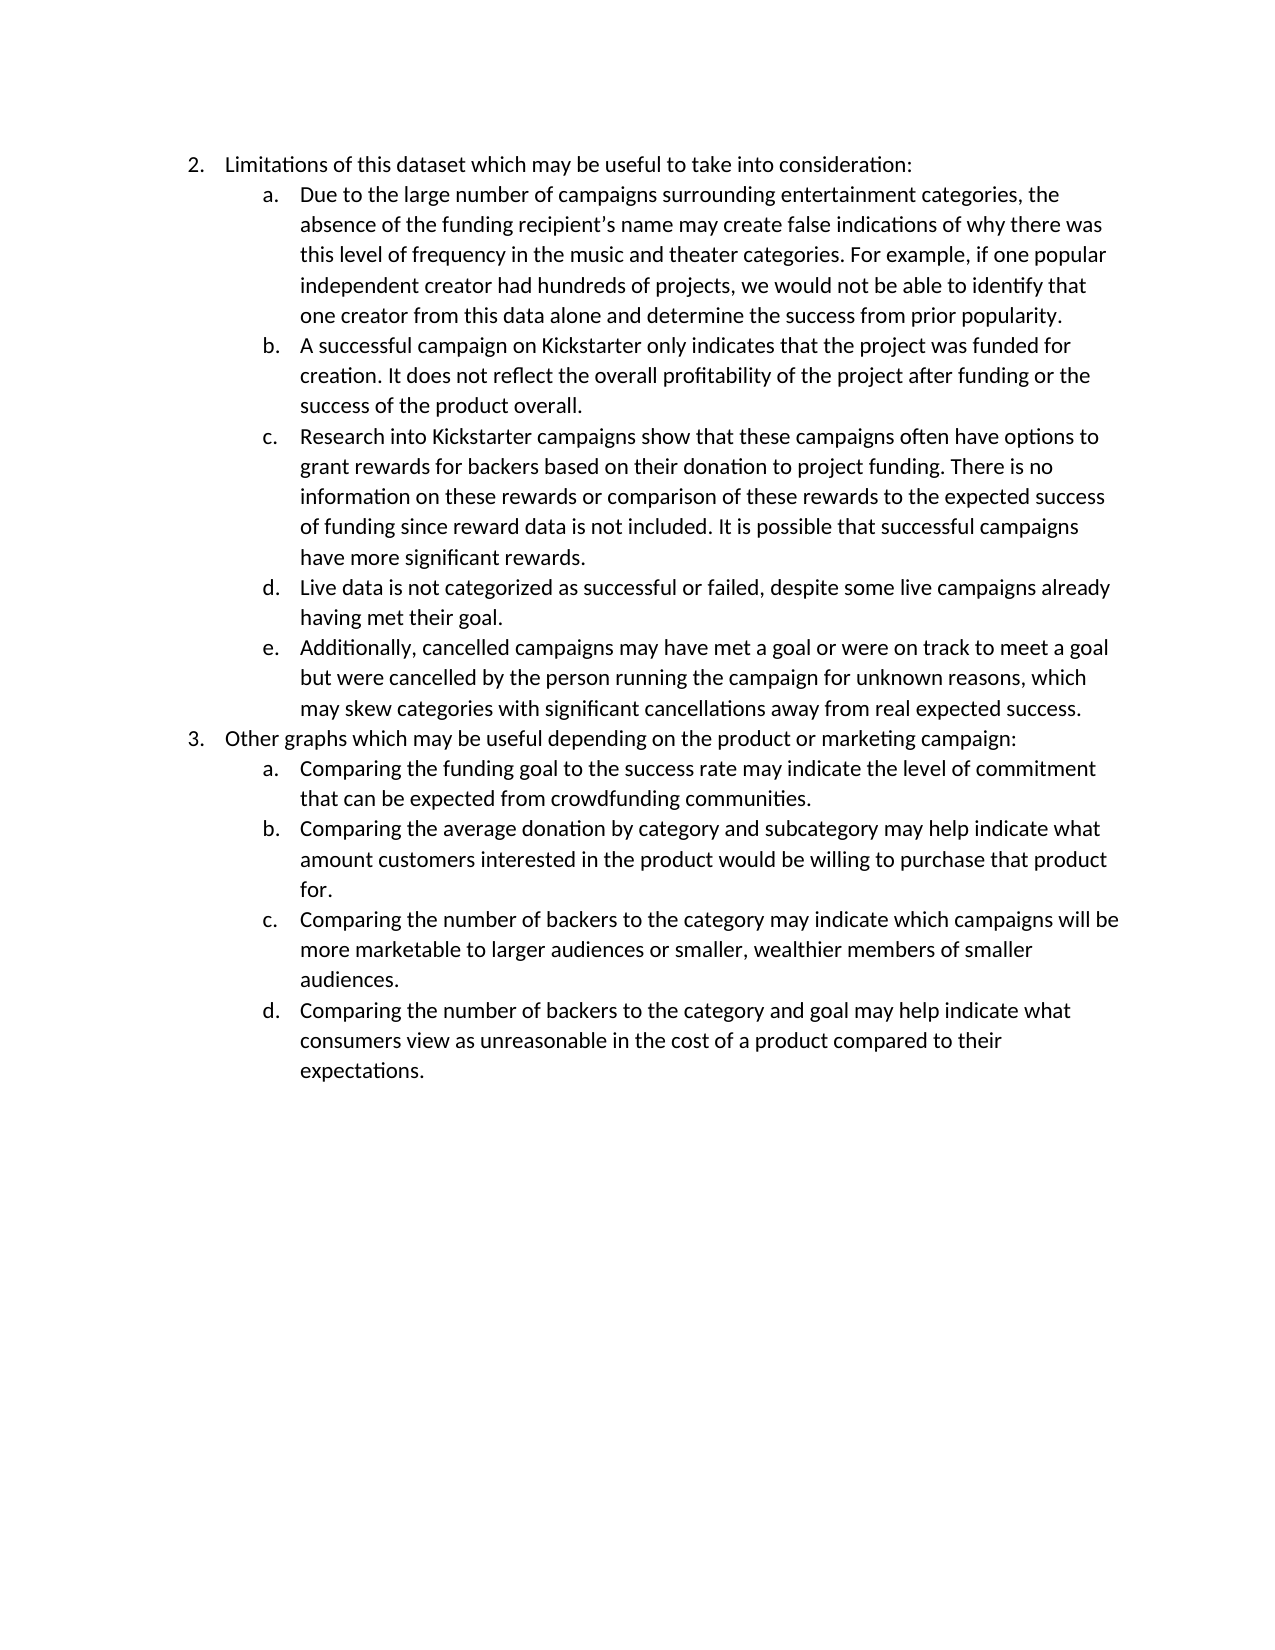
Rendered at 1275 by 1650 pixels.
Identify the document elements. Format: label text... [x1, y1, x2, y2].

list Comparing the average donation by category and subcategory may help indicate what amount customers interested in the product would be willing to purchase that product for. [262, 814, 1125, 903]
list A successful campaign on Kickstarter only indicates that the project was funded for creation. It does not reflect the overall profitability of the project after funding or the success of the product overall. [262, 331, 1125, 420]
list Research into Kickstarter campaigns show that these campaigns often have options to grant rewards for backers based on their donation to project funding. There is no information on these rewards or comparison of these rewards to the expected success of funding since reward data is not included. It is possible that successful campaigns have more significant rewards. [262, 422, 1125, 571]
list Due to the large number of campaigns surrounding entertainment categories, the absence of the funding recipient’s name may create false indications of why there was this level of frequency in the music and theater categories. For example, if one popular independent creator had hundreds of projects, we would not be able to identify that one creator from this data alone and determine the success from prior popularity. [262, 180, 1125, 329]
list Comparing the number of backers to the category may indicate which campaigns will be more marketable to larger audiences or smaller, wealthier members of smaller audiences. [262, 905, 1125, 994]
list Other graphs which may be useful depending on the product or marketing campaign: [187, 724, 1125, 752]
list Comparing the funding goal to the success rate may indicate the level of commitment that can be expected from crowdfunding communities. [262, 754, 1125, 812]
list Live data is not categorized as successful or failed, despite some live campaigns already having met their goal. [262, 573, 1125, 631]
list Additionally, cancelled campaigns may have met a goal or were on track to meet a goal but were cancelled by the person running the campaign for unknown reasons, which may skew categories with significant cancellations away from real expected success. [262, 633, 1125, 722]
list Comparing the number of backers to the category and goal may help indicate what consumers view as unreasonable in the cost of a product compared to their expectations. [262, 996, 1125, 1084]
list Limitations of this dataset which may be useful to take into consideration: [187, 150, 1125, 178]
